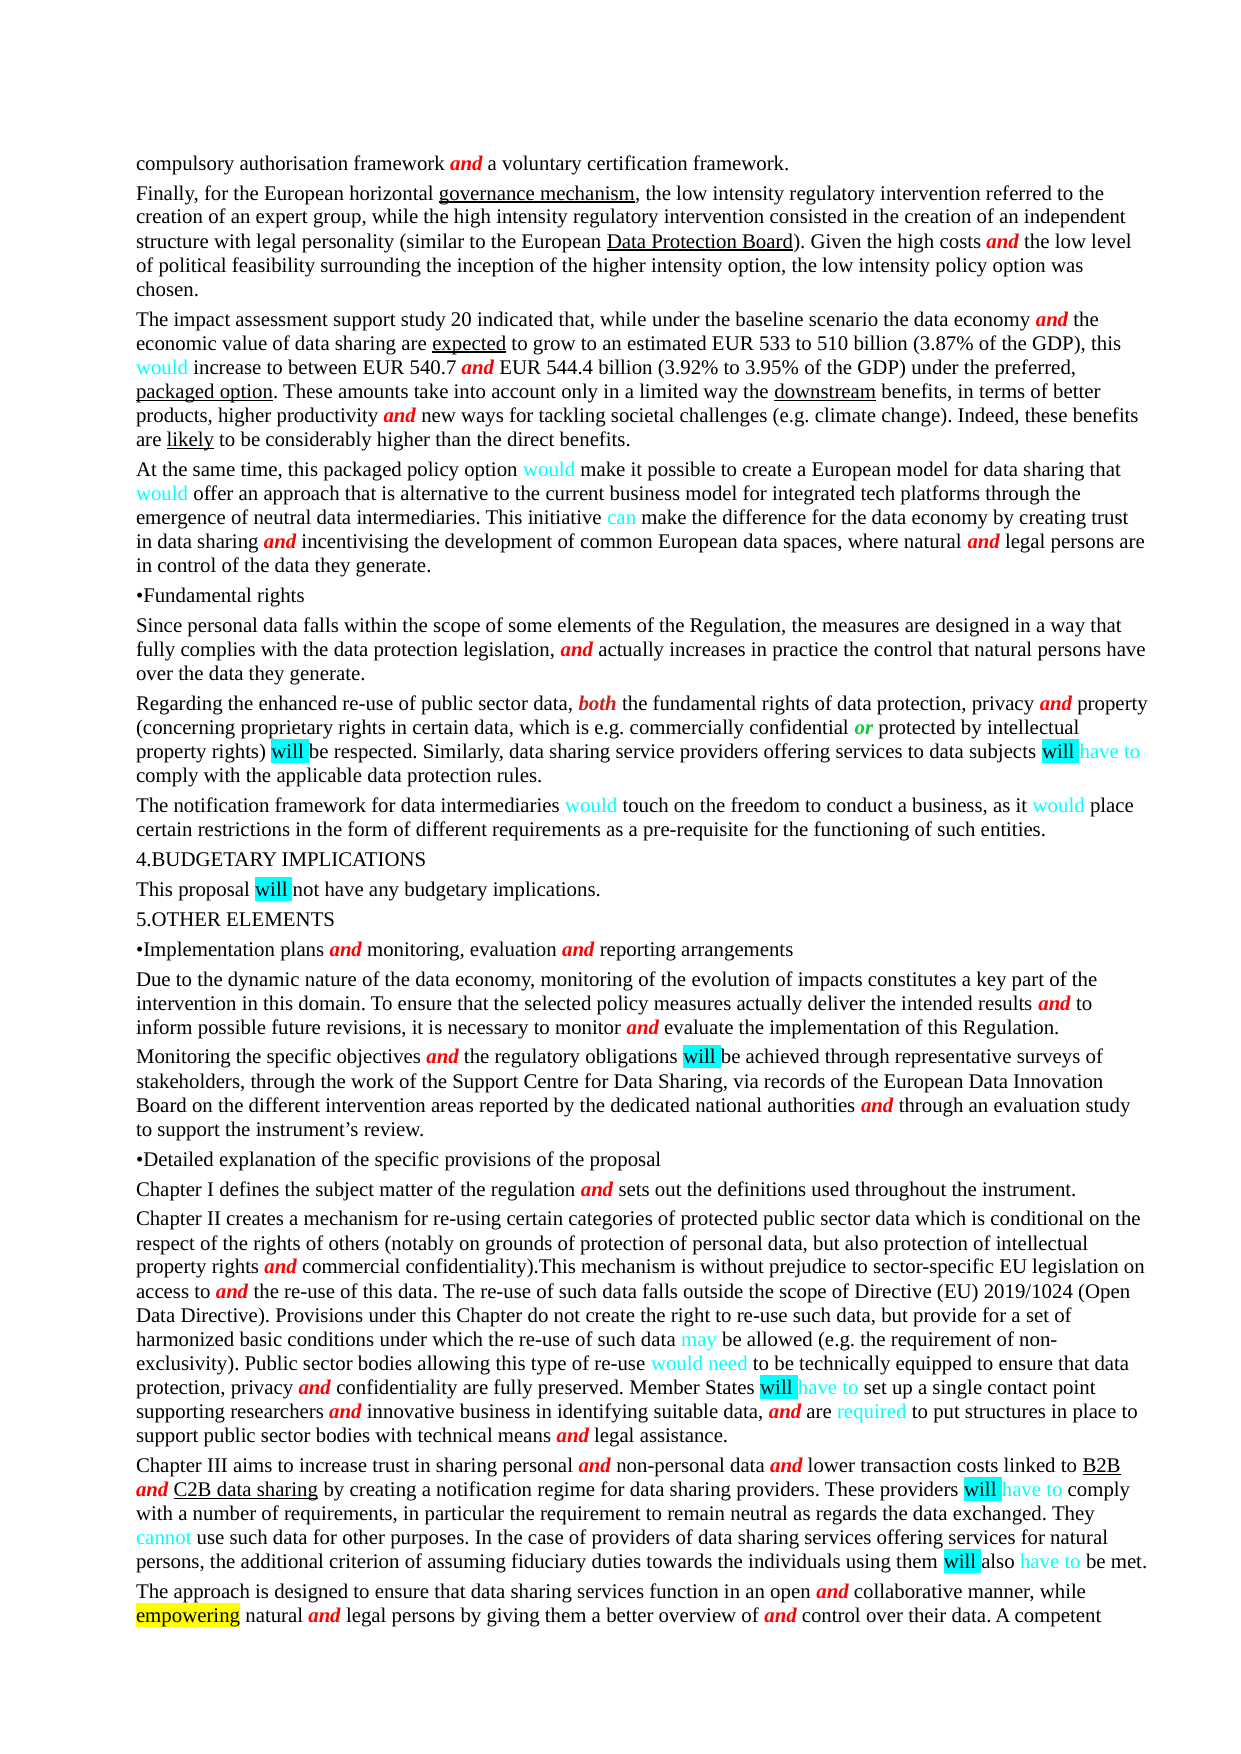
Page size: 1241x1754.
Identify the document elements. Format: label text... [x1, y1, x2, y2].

table_cell •Fundamental rights [133, 580, 1152, 610]
table_cell Finally, for the European horizontal governance mechanism, the low intensity regulatory intervention referred to the creation of an expert group, while the high intensity regulatory intervention consisted in the creation of an independent structure with legal personality (similar to the European Data Protection Board). Given the high costs and the low level of political feasibility surrounding the inception of the higher intensity option, the low intensity policy option was chosen. [133, 178, 1152, 304]
table_cell At the same time, this packaged policy option would make it possible to create a European model for data sharing that would offer an approach that is alternative to the current business model for integrated tech platforms through the emergence of neutral data intermediaries. This initiative can make the difference for the data economy by creating trust in data sharing and incentivising the development of common European data spaces, where natural and legal persons are in control of the data they generate. [133, 454, 1152, 580]
table_cell Chapter III aims to increase trust in sharing personal and non-personal data and lower transaction costs linked to B2B and C2B data sharing by creating a notification regime for data sharing providers. These providers will have to comply with a number of requirements, in particular the requirement to remain neutral as regards the data exchanged. They cannot use such data for other purposes. In the case of providers of data sharing services offering services for natural persons, the additional criterion of assuming fiduciary duties towards the individuals using them will also have to be met. [133, 1450, 1152, 1576]
table_cell The notification framework for data intermediaries would touch on the freedom to conduct a business, as it would place certain restrictions in the form of different requirements as a pre-requisite for the functioning of such entities. [133, 790, 1152, 844]
table_cell 5.OTHER ELEMENTS [133, 904, 1152, 934]
table_cell •Detailed explanation of the specific provisions of the proposal [133, 1144, 1152, 1173]
table_cell Monitoring the specific objectives and the regulatory obligations will be achieved through representative surveys of stakeholders, through the work of the Support Centre for Data Sharing, via records of the European Data Innovation Board on the different intervention areas reported by the dedicated national authorities and through an evaluation study to support the instrument’s review. [133, 1042, 1152, 1144]
table_cell Regarding the enhanced re-use of public sector data, both the fundamental rights of data protection, privacy and property (concerning proprietary rights in certain data, which is e.g. commercially confidential or protected by intellectual property rights) will be respected. Similarly, data sharing service providers offering services to data subjects will have to comply with the applicable data protection rules. [133, 688, 1152, 790]
table_cell 4.BUDGETARY IMPLICATIONS [133, 844, 1152, 874]
table_cell The impact assessment support study 20 indicated that, while under the baseline scenario the data economy and the economic value of data sharing are expected to grow to an estimated EUR 533 to 510 billion (3.87% of the GDP), this would increase to between EUR 540.7 and EUR 544.4 billion (3.92% to 3.95% of the GDP) under the preferred, packaged option. These amounts take into account only in a limited way the downstream benefits, in terms of better products, higher productivity and new ways for tackling societal challenges (e.g. climate change). Indeed, these benefits are likely to be considerably higher than the direct benefits. [133, 304, 1152, 454]
table_cell •Implementation plans and monitoring, evaluation and reporting arrangements [133, 934, 1152, 963]
table_cell Since personal data falls within the scope of some elements of the Regulation, the measures are designed in a way that fully complies with the data protection legislation, and actually increases in practice the control that natural persons have over the data they generate. [133, 610, 1152, 688]
table_cell This proposal will not have any budgetary implications. [133, 874, 1152, 904]
table_cell Due to the dynamic nature of the data economy, monitoring of the evolution of impacts constitutes a key part of the intervention in this domain. To ensure that the selected policy measures actually deliver the intended results and to inform possible future revisions, it is necessary to monitor and evaluate the implementation of this Regulation. [133, 964, 1152, 1042]
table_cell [133, 1576, 1152, 1630]
table_cell Chapter I defines the subject matter of the regulation and sets out the definitions used throughout the instrument. [133, 1174, 1152, 1203]
table_cell Chapter II creates a mechanism for re-using certain categories of protected public sector data which is conditional on the respect of the rights of others (notably on grounds of protection of personal data, but also protection of intellectual property rights and commercial confidentiality).This mechanism is without prejudice to sector-specific EU legislation on access to and the re-use of this data. The re-use of such data falls outside the scope of Directive (EU) 2019/1024 (Open Data Directive). Provisions under this Chapter do not create the right to re-use such data, but provide for a set of harmonized basic conditions under which the re-use of such data may be allowed (e.g. the requirement of non-exclusivity). Public sector bodies allowing this type of re-use would need to be technically equipped to ensure that data protection, privacy and confidentiality are fully preserved. Member States will have to set up a single contact point supporting researchers and innovative business in identifying suitable data, and are required to put structures in place to support public sector bodies with technical means and legal assistance. [133, 1204, 1152, 1450]
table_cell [133, 148, 1152, 177]
